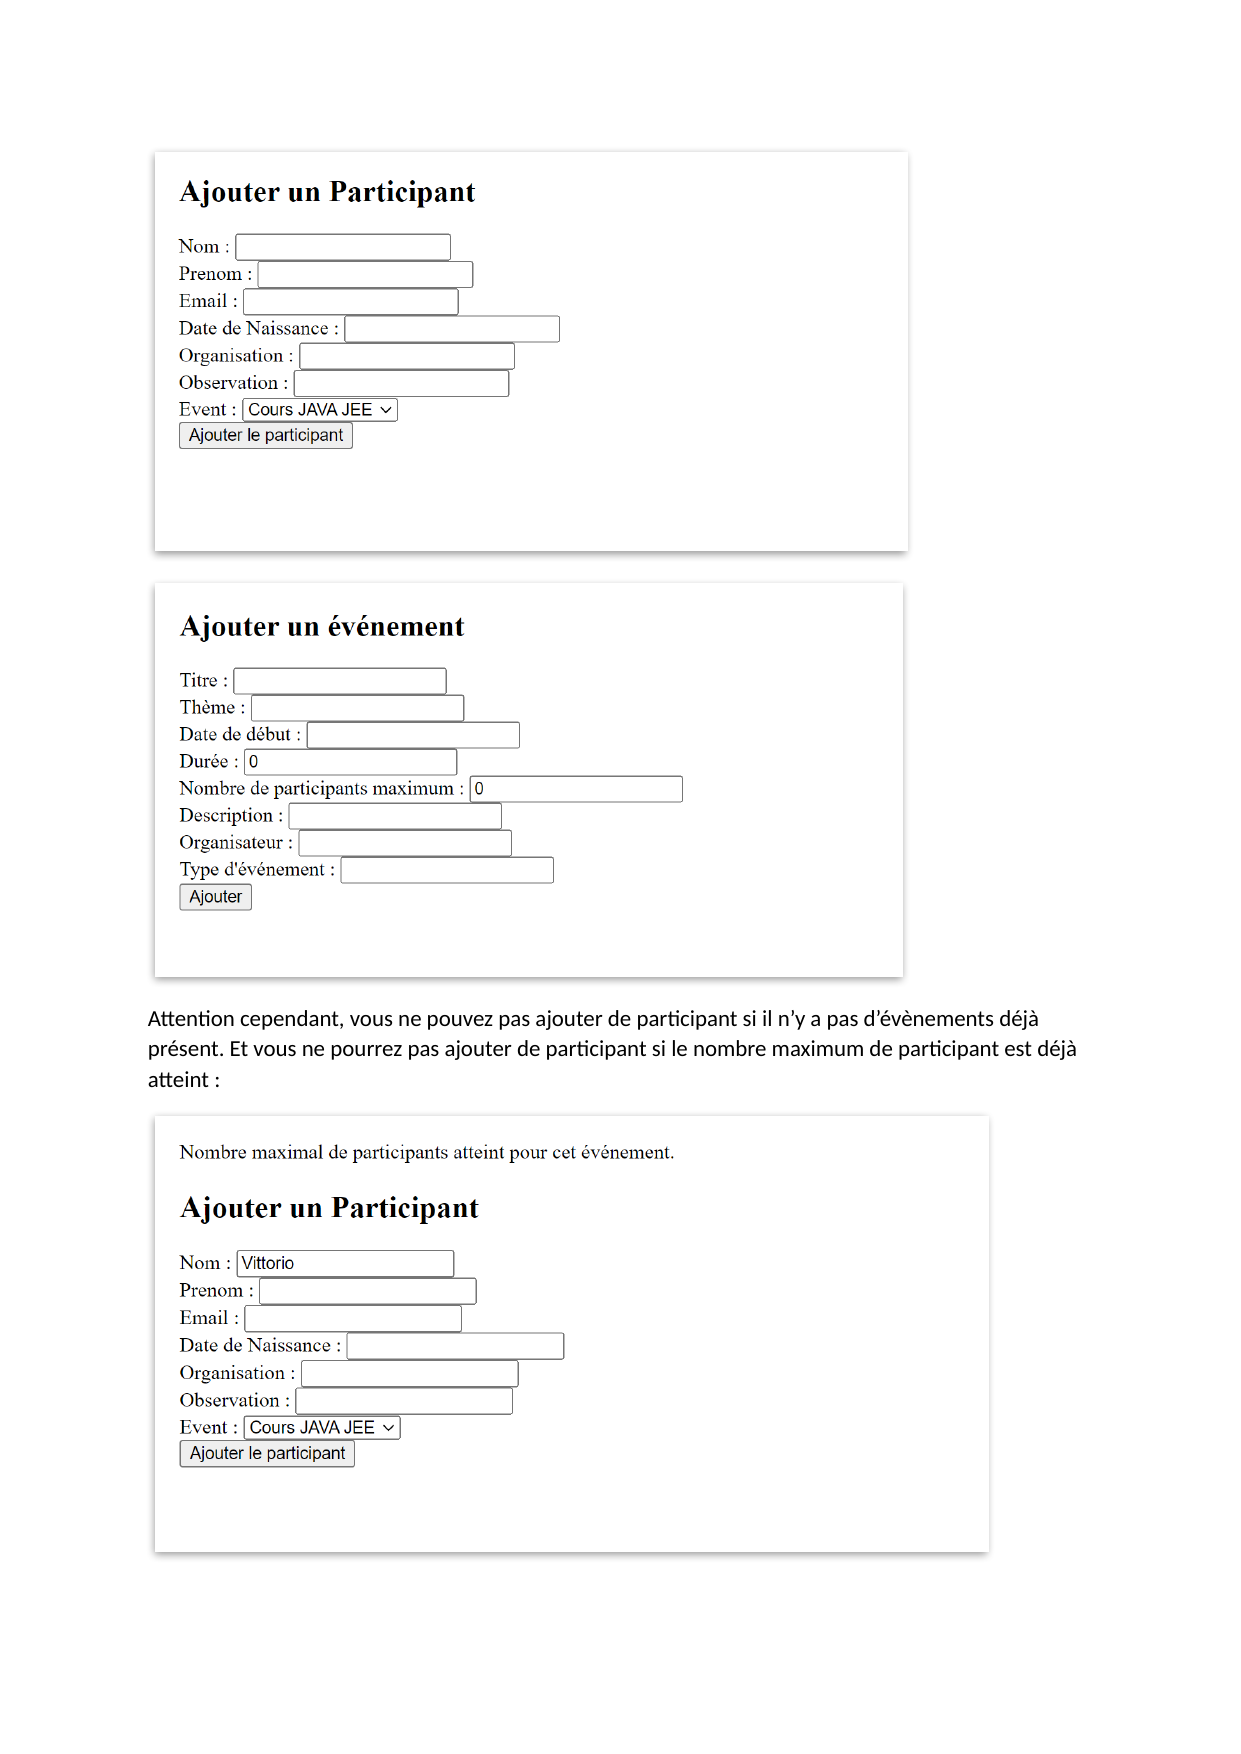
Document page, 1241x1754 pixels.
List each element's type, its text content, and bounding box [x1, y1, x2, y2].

picture [169, 1130, 974, 1538]
picture [169, 598, 888, 963]
text Attention cependant, vous ne pouvez pas ajouter de participant si il n’y a pas d’évènements déjà présent. Et vous ne pourrez pas ajouter de participant si le nombre maximum de participant est déjà atteint : [148, 1004, 1093, 1093]
picture [169, 166, 893, 537]
